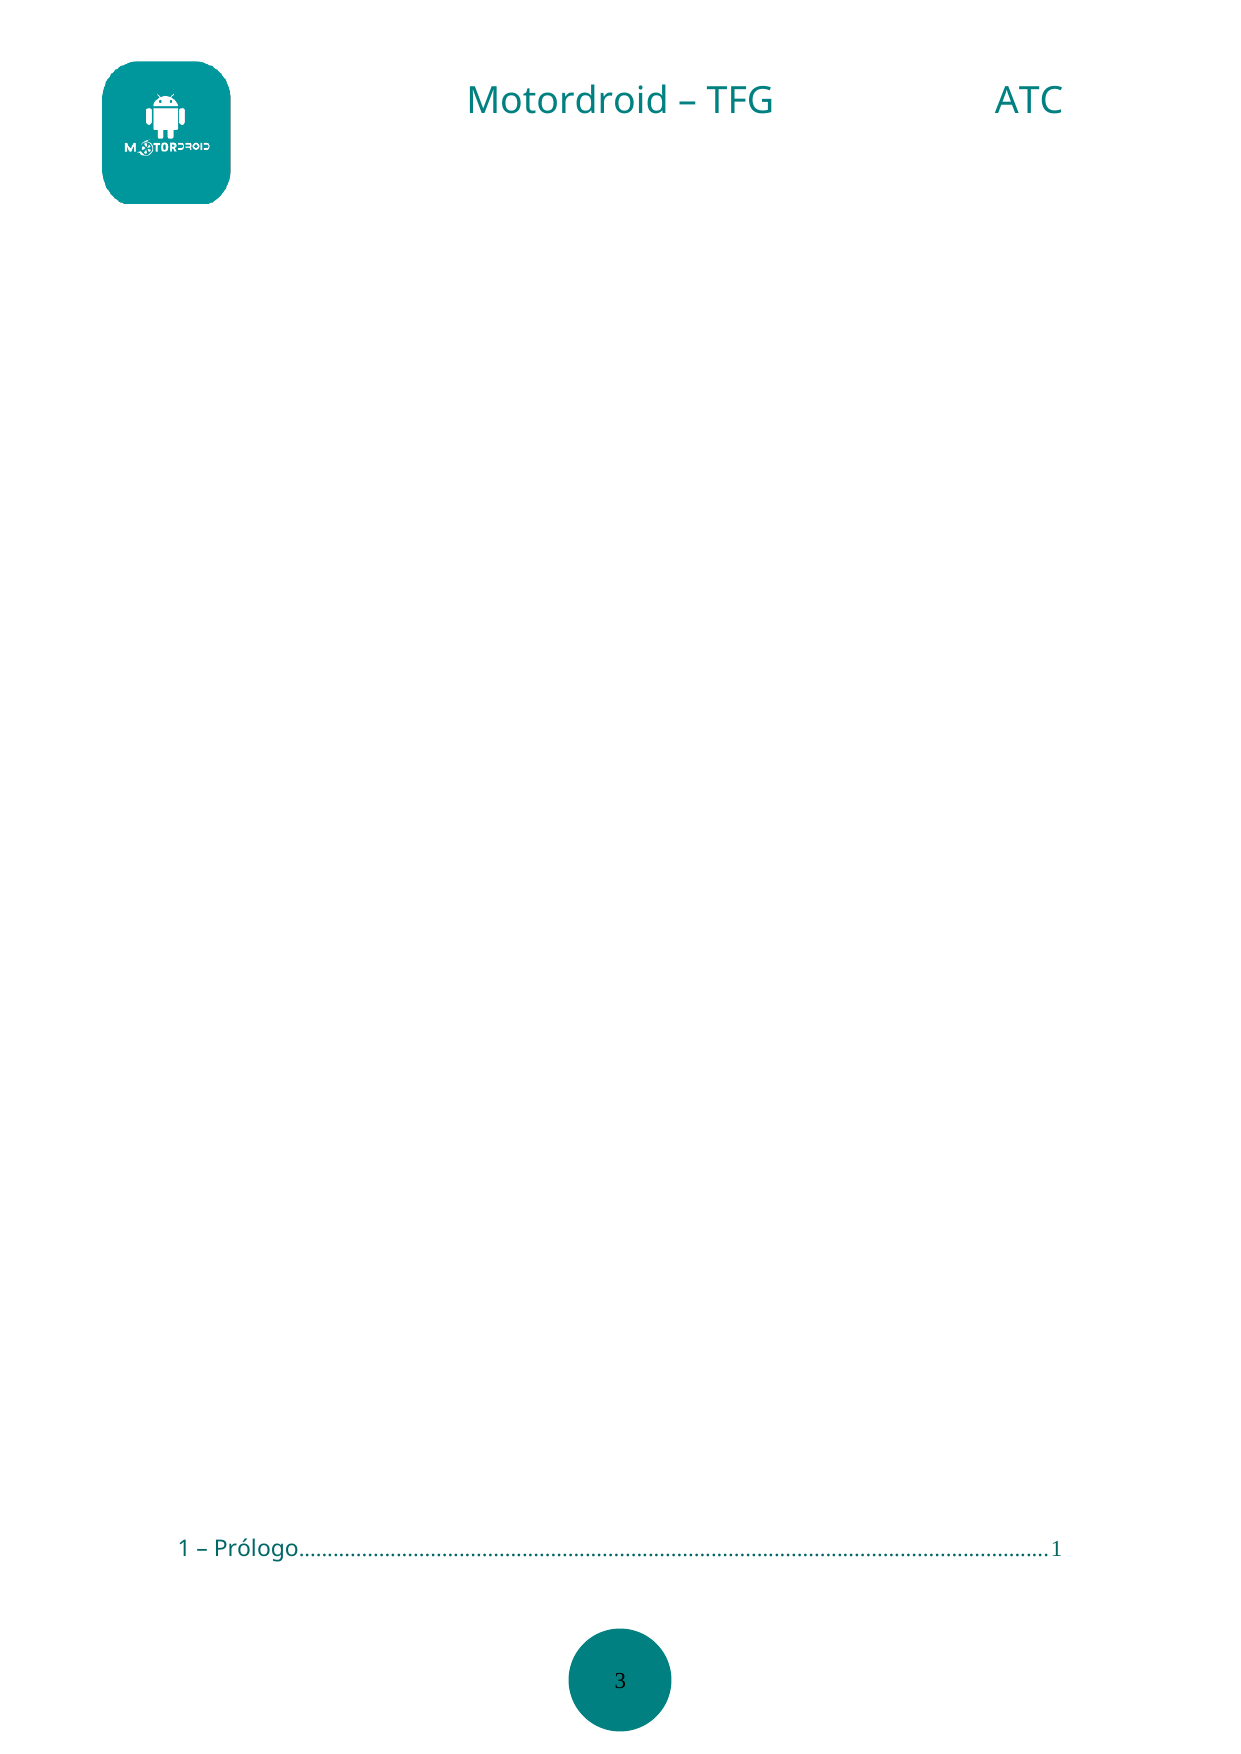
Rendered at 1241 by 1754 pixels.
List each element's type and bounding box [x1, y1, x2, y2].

picture [93, 61, 234, 202]
